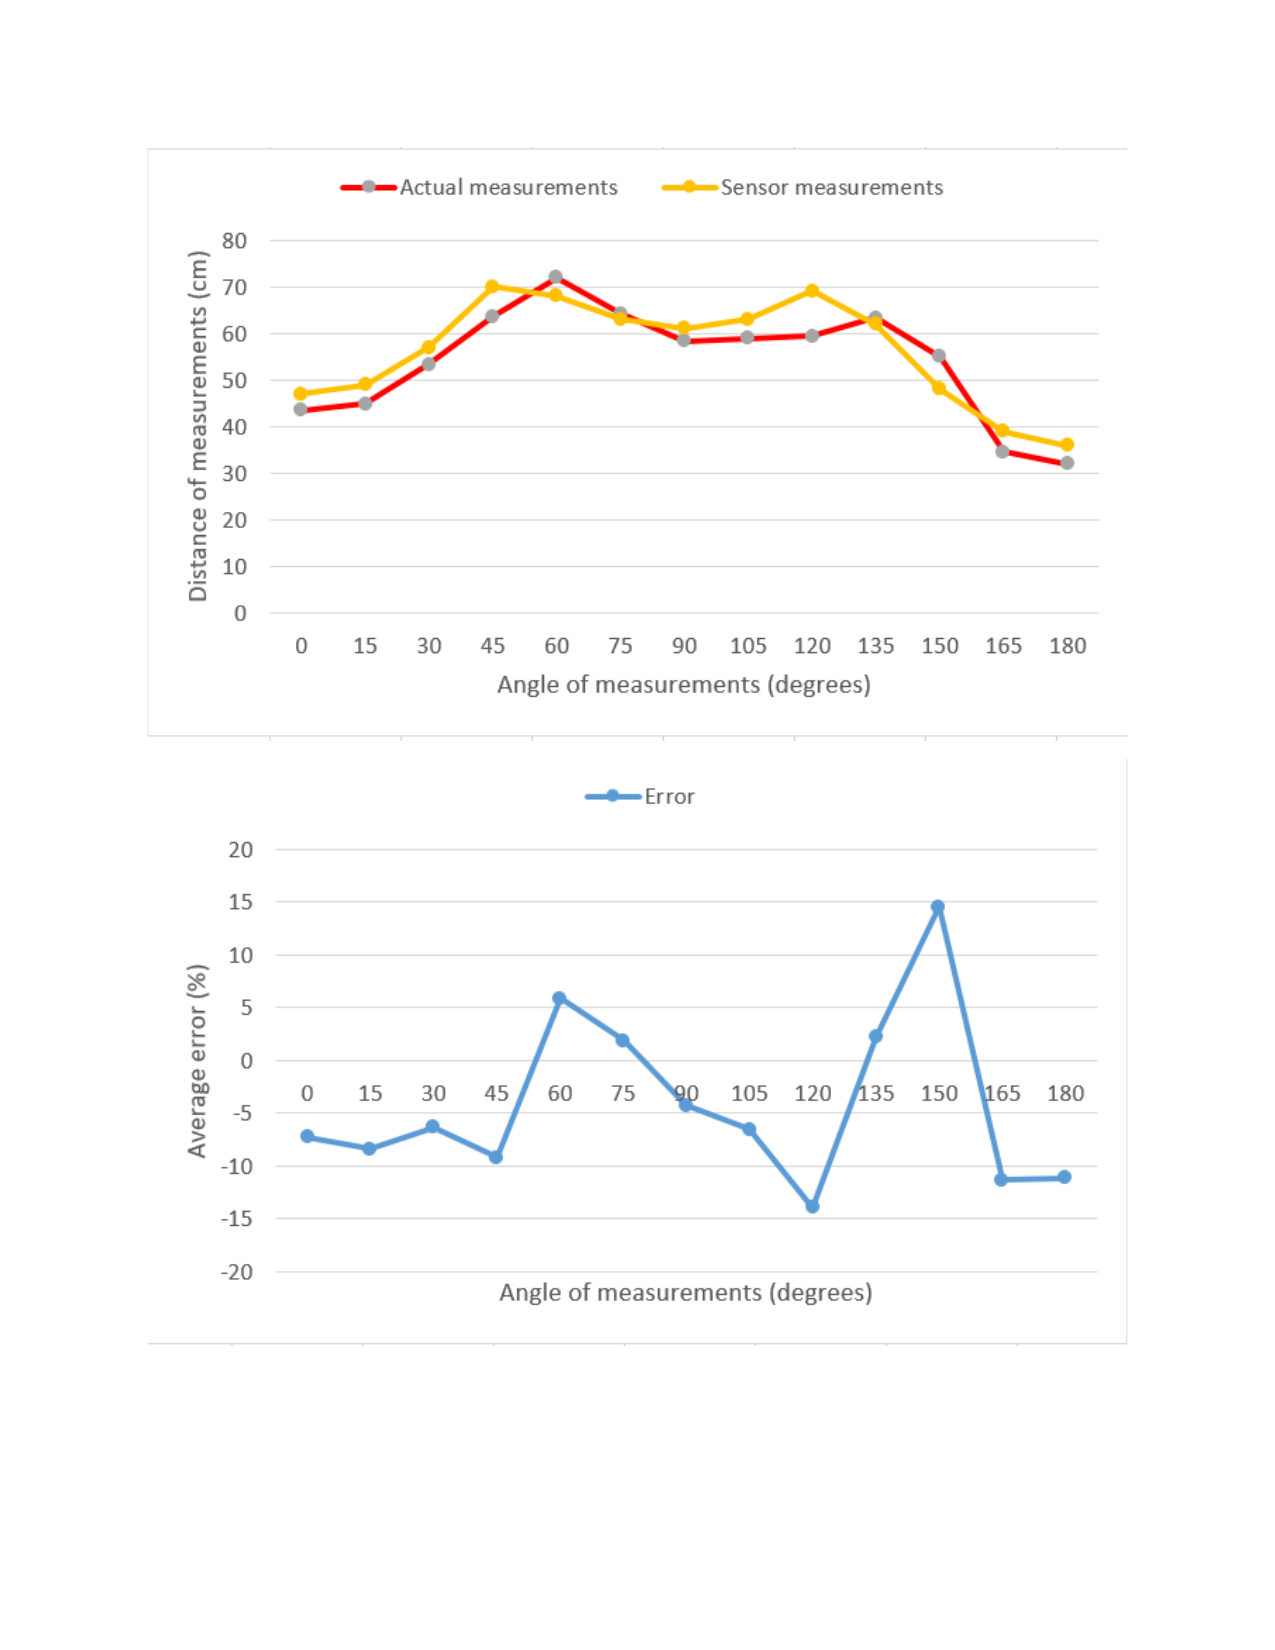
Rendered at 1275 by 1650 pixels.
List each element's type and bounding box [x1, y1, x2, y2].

picture [147, 147, 1128, 741]
picture [147, 759, 1128, 1346]
